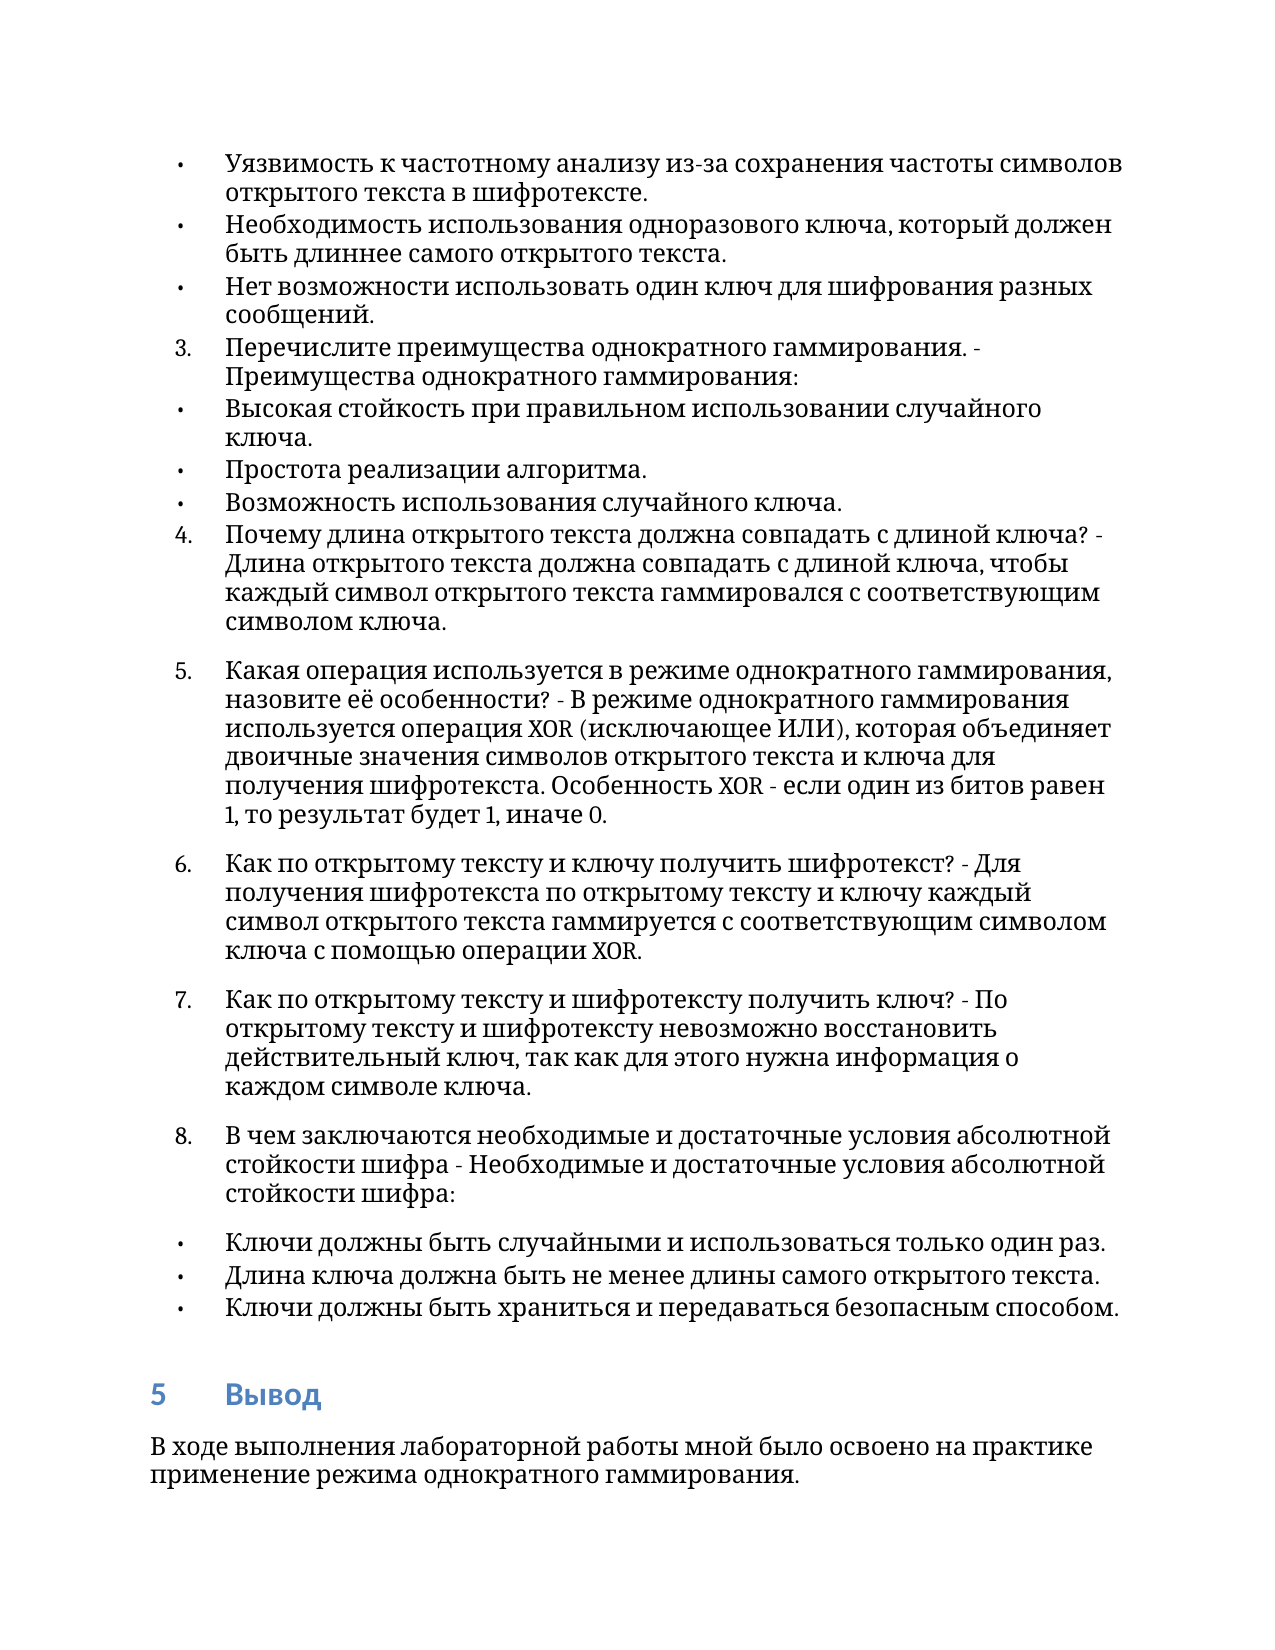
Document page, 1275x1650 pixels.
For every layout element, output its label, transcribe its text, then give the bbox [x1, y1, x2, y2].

list Как по открытому тексту и шифротексту получить ключ? - По открытому тексту и шифротексту невозможно восстановить действительный ключ, так как для этого нужна информация о каждом символе ключа. [175, 986, 1125, 1101]
list Какая операция используется в режиме однократного гаммирования, назовите её особенности? - В режиме однократного гаммирования используется операция XOR (исключающее ИЛИ), которая объединяет двоичные значения символов открытого текста и ключа для получения шифротекста. Особенность XOR - если один из битов равен 1, то результат будет 1, иначе 0. [175, 657, 1125, 829]
list Длина ключа должна быть не менее длины самого открытого текста. [175, 1262, 1125, 1290]
list Перечислите преимущества однократного гаммирования. - Преимущества однократного гаммирования: [175, 334, 1125, 391]
list Высокая стойкость при правильном использовании случайного ключа. [175, 395, 1125, 452]
list Необходимость использования одноразового ключа, который должен быть длиннее самого открытого текста. [175, 211, 1125, 269]
list В чем заключаются необходимые и достаточные условия абсолютной стойкости шифра - Необходимые и достаточные условия абсолютной стойкости шифра: [175, 1122, 1125, 1208]
list Ключи должны быть случайными и использоваться только один раз. [175, 1229, 1125, 1258]
text В ходе выполнения лабораторной работы мной было освоено на практике применение режима однократного гаммирования. [150, 1432, 1125, 1490]
list Возможность использования случайного ключа. [175, 489, 1125, 517]
list Почему длина открытого текста должна совпадать с длиной ключа? - Длина открытого текста должна совпадать с длиной ключа, чтобы каждый символ открытого текста гаммировался с соответствующим символом ключа. [175, 521, 1125, 636]
list Простота реализации алгоритма. [175, 456, 1125, 485]
list Ключи должны быть храниться и передаваться безопасным способом. [175, 1294, 1125, 1323]
list Нет возможности использовать один ключ для шифрования разных сообщений. [175, 272, 1125, 330]
list Уязвимость к частотному анализу из-за сохранения частоты символов открытого текста в шифротексте. [175, 150, 1125, 207]
list Как по открытому тексту и ключу получить шифротекст? - Для получения шифротекста по открытому тексту и ключу каждый символ открытого текста гаммируется с соответствующим символом ключа с помощью операции XOR. [175, 850, 1125, 965]
subtitle 5 Вывод [150, 1373, 1125, 1414]
